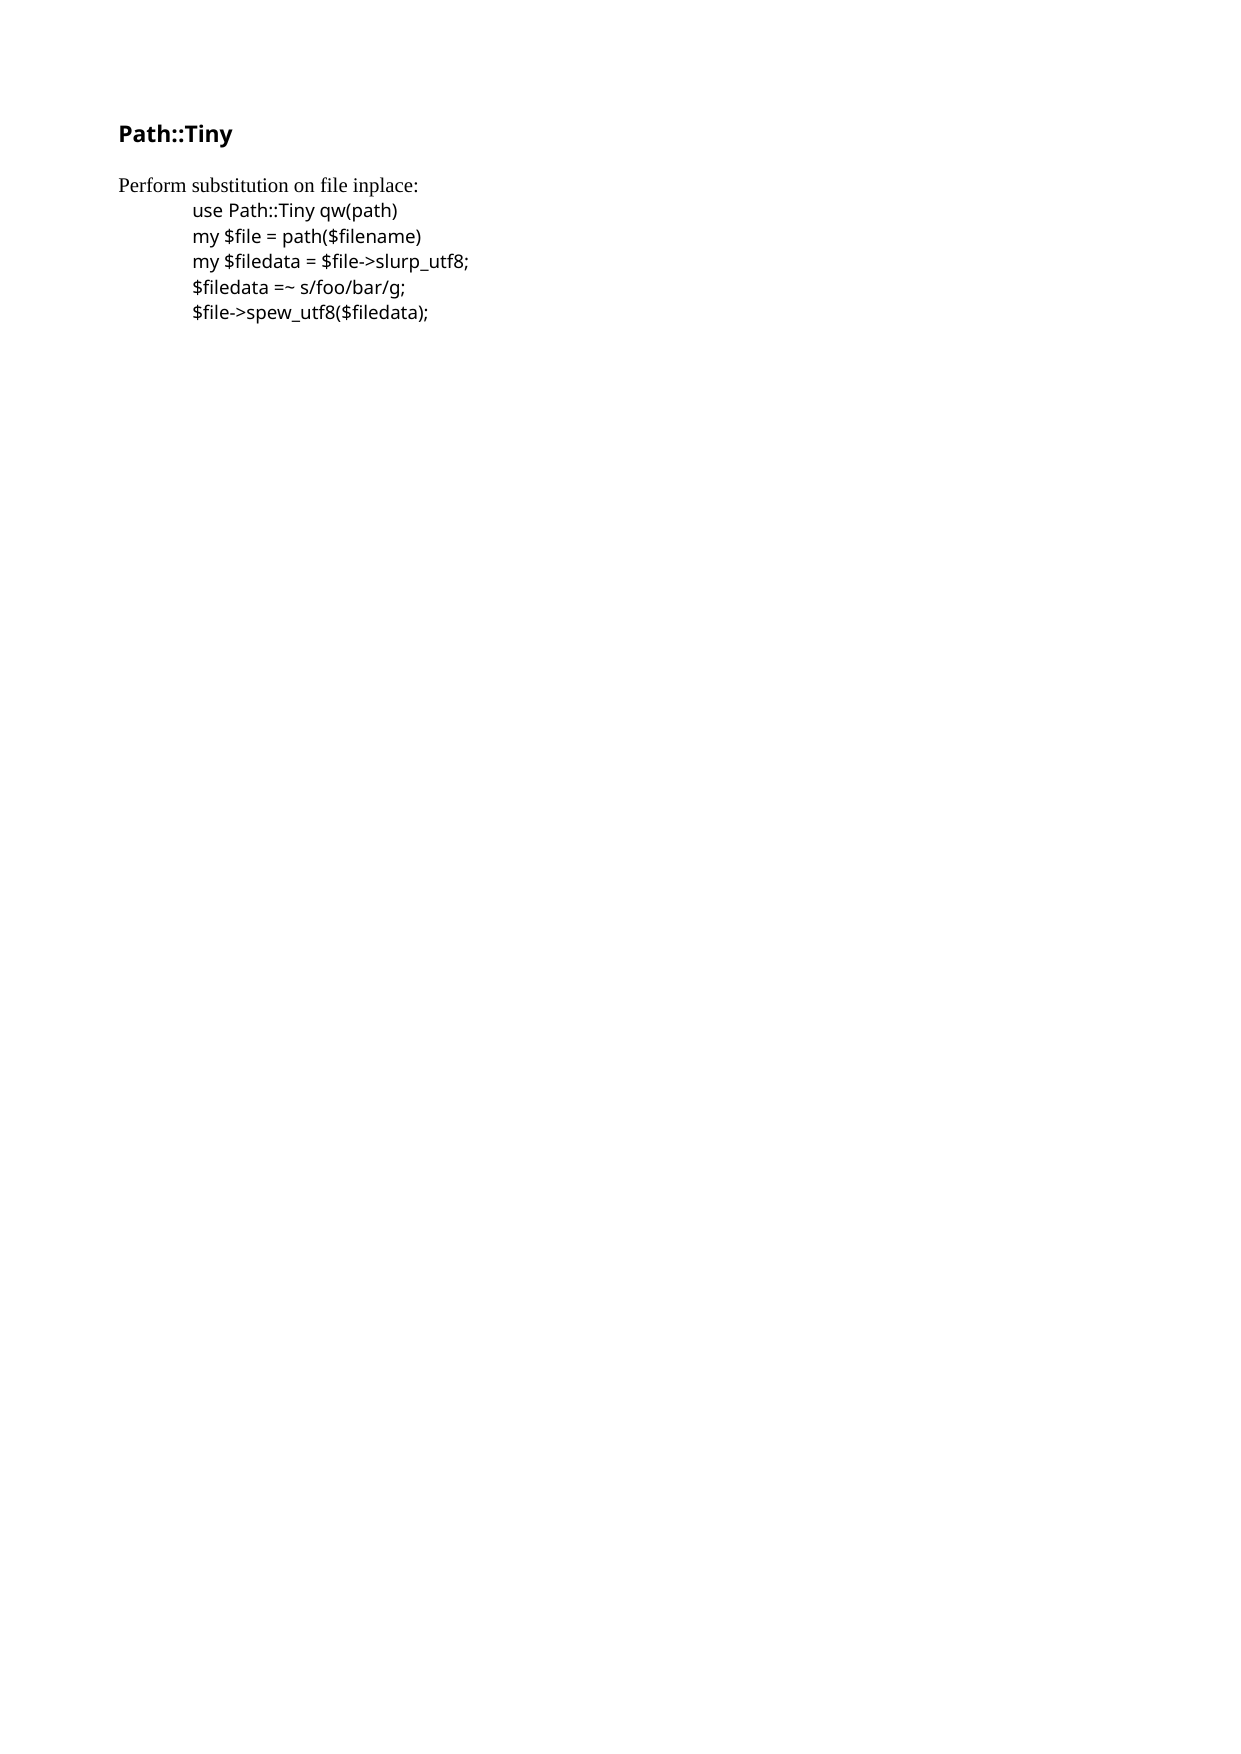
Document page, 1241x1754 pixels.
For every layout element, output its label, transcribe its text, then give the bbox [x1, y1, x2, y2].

text Perform substitution on file inplace: [118, 173, 1122, 197]
text $filedata =~ s/foo/bar/g; [192, 274, 1122, 299]
text use Path::Tiny qw(path) [192, 197, 1122, 223]
text my $file = path($filename) [192, 223, 1122, 248]
text $file->spew_utf8($filedata); [192, 299, 1122, 325]
subtitle Path::Tiny [118, 118, 1122, 149]
text my $filedata = $file->slurp_utf8; [192, 248, 1122, 274]
